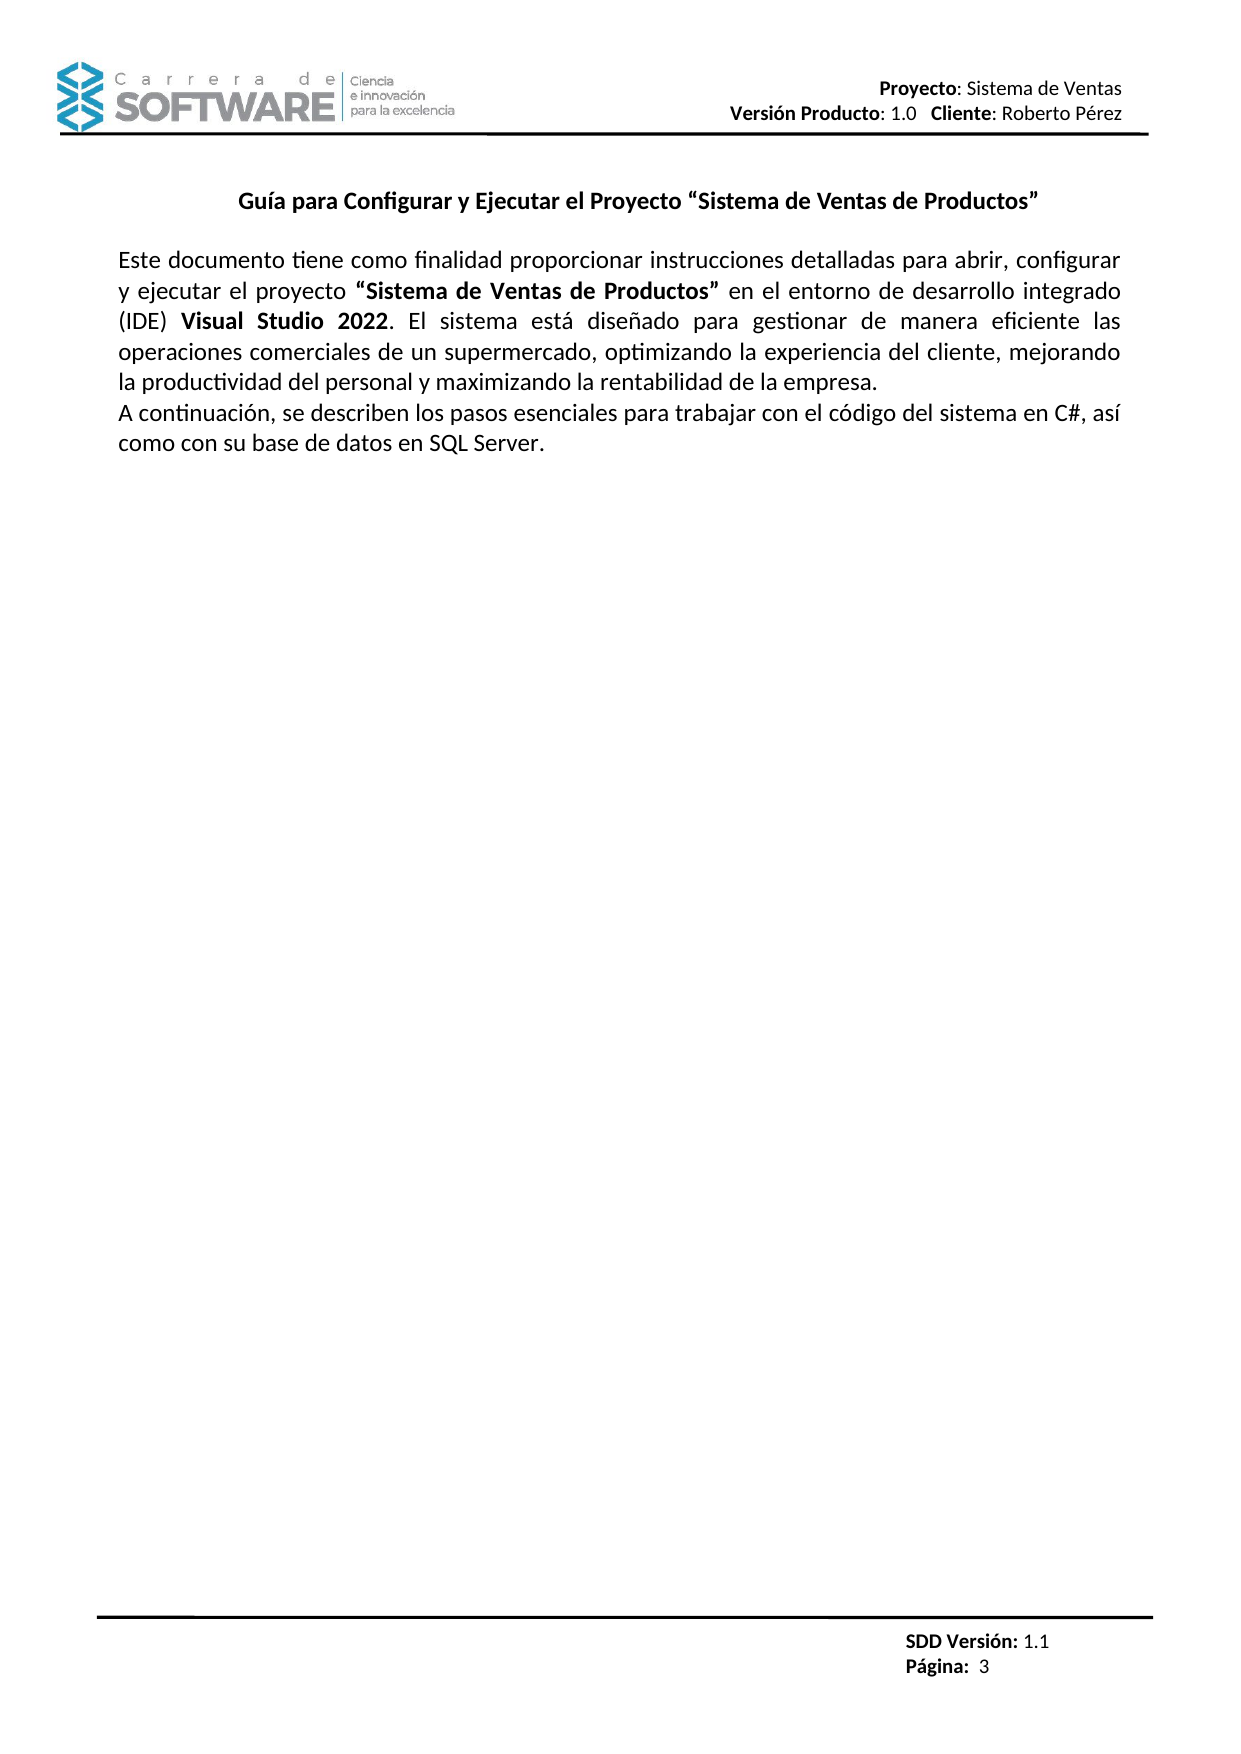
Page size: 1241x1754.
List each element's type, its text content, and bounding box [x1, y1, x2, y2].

text Este documento tiene como finalidad proporcionar instrucciones detalladas para abrir, configurar y ejecutar el proyecto “Sistema de Ventas de Productos” en el entorno de desarrollo integrado (IDE) Visual Studio 2022. El sistema está diseñado para gestionar de manera eficiente las operaciones comerciales de un supermercado, optimizando la experiencia del cliente, mejorando la productividad del personal y maximizando la rentabilidad de la empresa. [118, 244, 1122, 397]
text A continuación, se describen los pasos esenciales para trabajar con el código del sistema en C#, así como con su base de datos en SQL Server. [118, 397, 1122, 458]
picture [46, 46, 461, 154]
subtitle Guía para Configurar y Ejecutar el Proyecto “Sistema de Ventas de Productos” [156, 185, 1122, 216]
